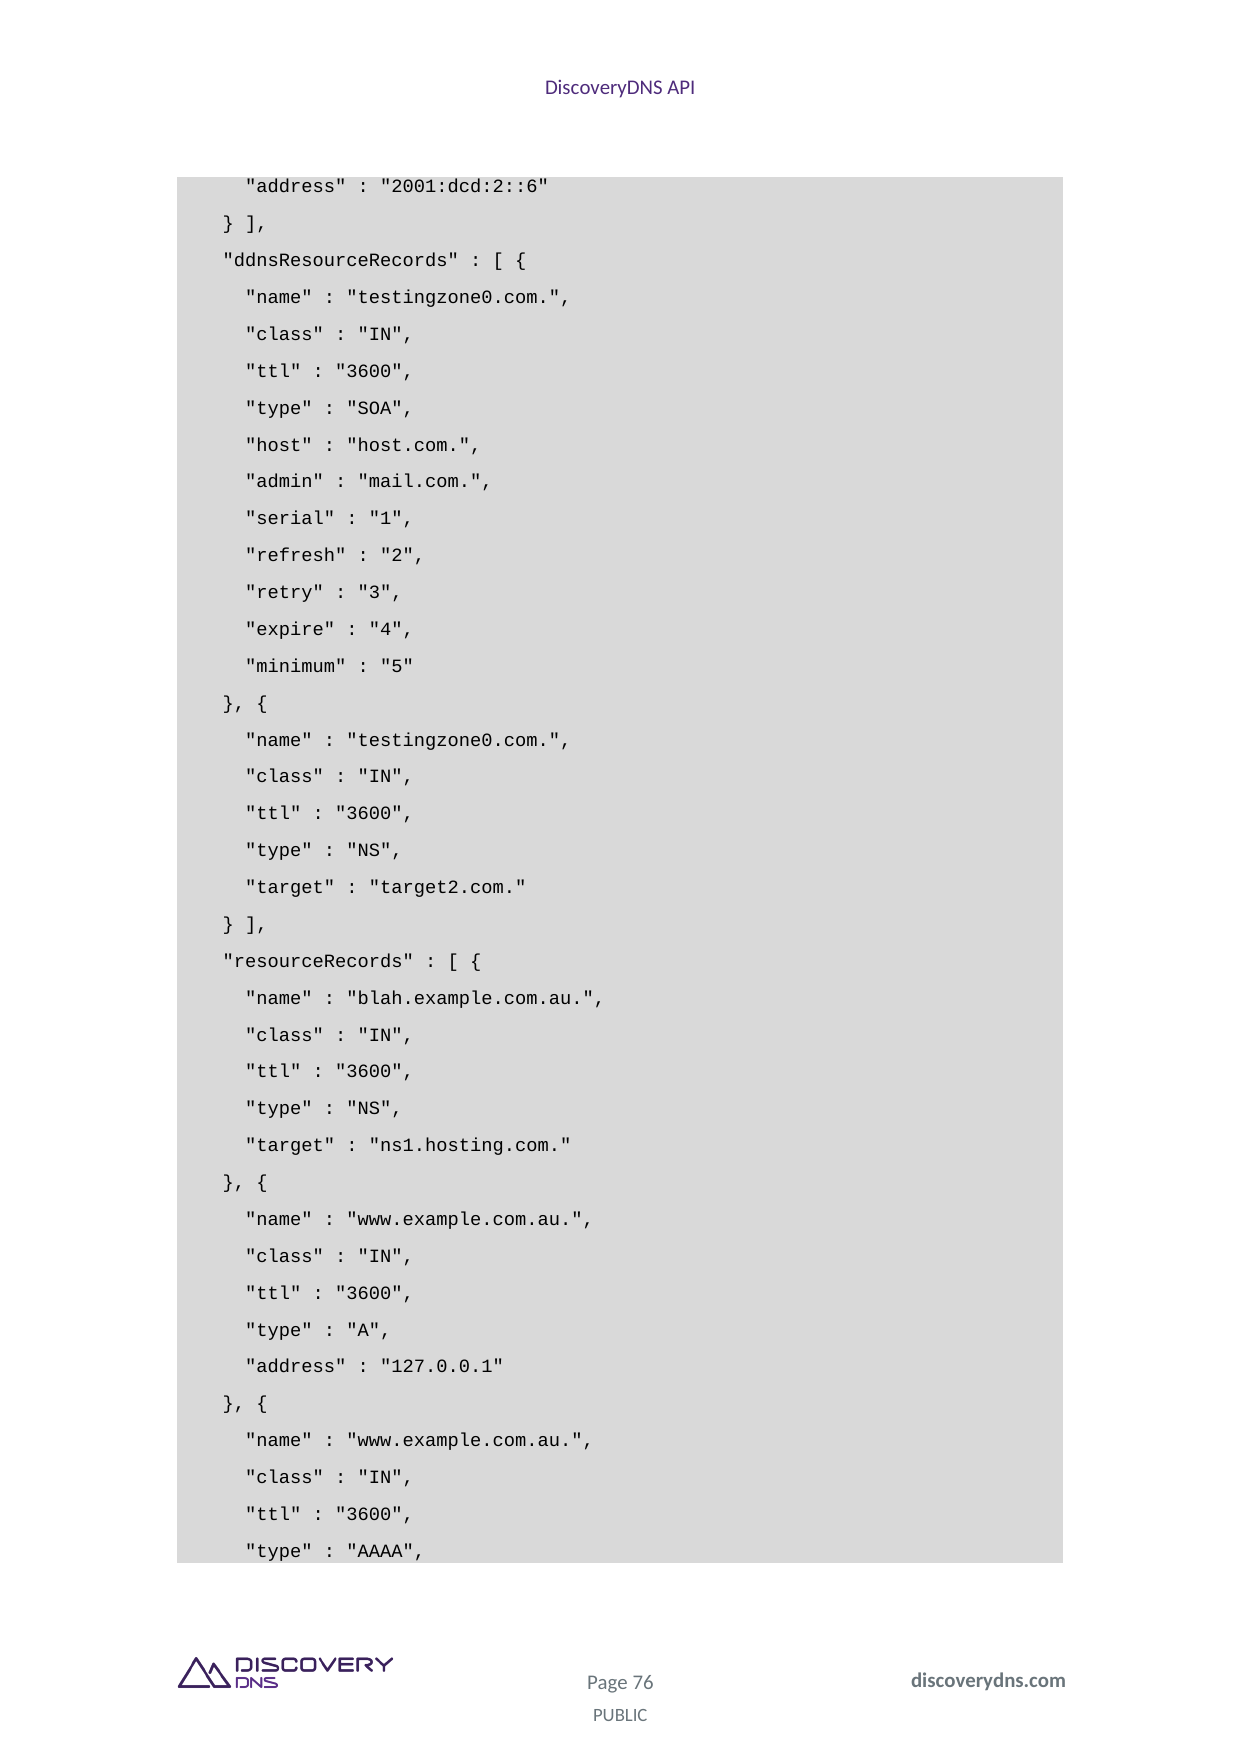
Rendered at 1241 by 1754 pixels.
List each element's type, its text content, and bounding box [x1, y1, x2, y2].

text "type" : "A", [177, 1320, 1063, 1342]
text "target" : "ns1.hosting.com." [177, 1136, 1063, 1157]
text "host" : "host.com.", [177, 435, 1063, 457]
text }, { [177, 693, 1063, 715]
text "ttl" : "3600", [177, 1505, 1063, 1526]
text } ], [177, 214, 1063, 235]
text "name" : "testingzone0.com.", [177, 288, 1063, 309]
text "name" : "blah.example.com.au.", [177, 988, 1063, 1010]
text "ttl" : "3600", [177, 1062, 1063, 1083]
text }, { [177, 1394, 1063, 1415]
text "target" : "target2.com." [177, 878, 1063, 899]
text "name" : "testingzone0.com.", [177, 730, 1063, 752]
text "address" : "2001:dcd:2::6" [177, 177, 1063, 198]
text "admin" : "mail.com.", [177, 472, 1063, 493]
picture [177, 1656, 394, 1689]
text "retry" : "3", [177, 583, 1063, 604]
text "expire" : "4", [177, 620, 1063, 641]
text "type" : "NS", [177, 1099, 1063, 1120]
text "class" : "IN", [177, 1247, 1063, 1268]
text }, { [177, 1173, 1063, 1194]
text } ], [177, 915, 1063, 936]
text "minimum" : "5" [177, 657, 1063, 678]
text "class" : "IN", [177, 1025, 1063, 1047]
text "refresh" : "2", [177, 546, 1063, 567]
text "name" : "www.example.com.au.", [177, 1431, 1063, 1452]
text "serial" : "1", [177, 509, 1063, 530]
text "name" : "www.example.com.au.", [177, 1210, 1063, 1231]
text "type" : "NS", [177, 841, 1063, 862]
text "class" : "IN", [177, 767, 1063, 788]
text "type" : "AAAA", [177, 1542, 1063, 1563]
text "ttl" : "3600", [177, 1283, 1063, 1305]
text "class" : "IN", [177, 325, 1063, 346]
text "class" : "IN", [177, 1468, 1063, 1489]
text "ttl" : "3600", [177, 362, 1063, 383]
text "ttl" : "3600", [177, 804, 1063, 825]
text "type" : "SOA", [177, 398, 1063, 420]
text "address" : "127.0.0.1" [177, 1357, 1063, 1378]
text "resourceRecords" : [ { [177, 952, 1063, 973]
text "ddnsResourceRecords" : [ { [177, 251, 1063, 272]
